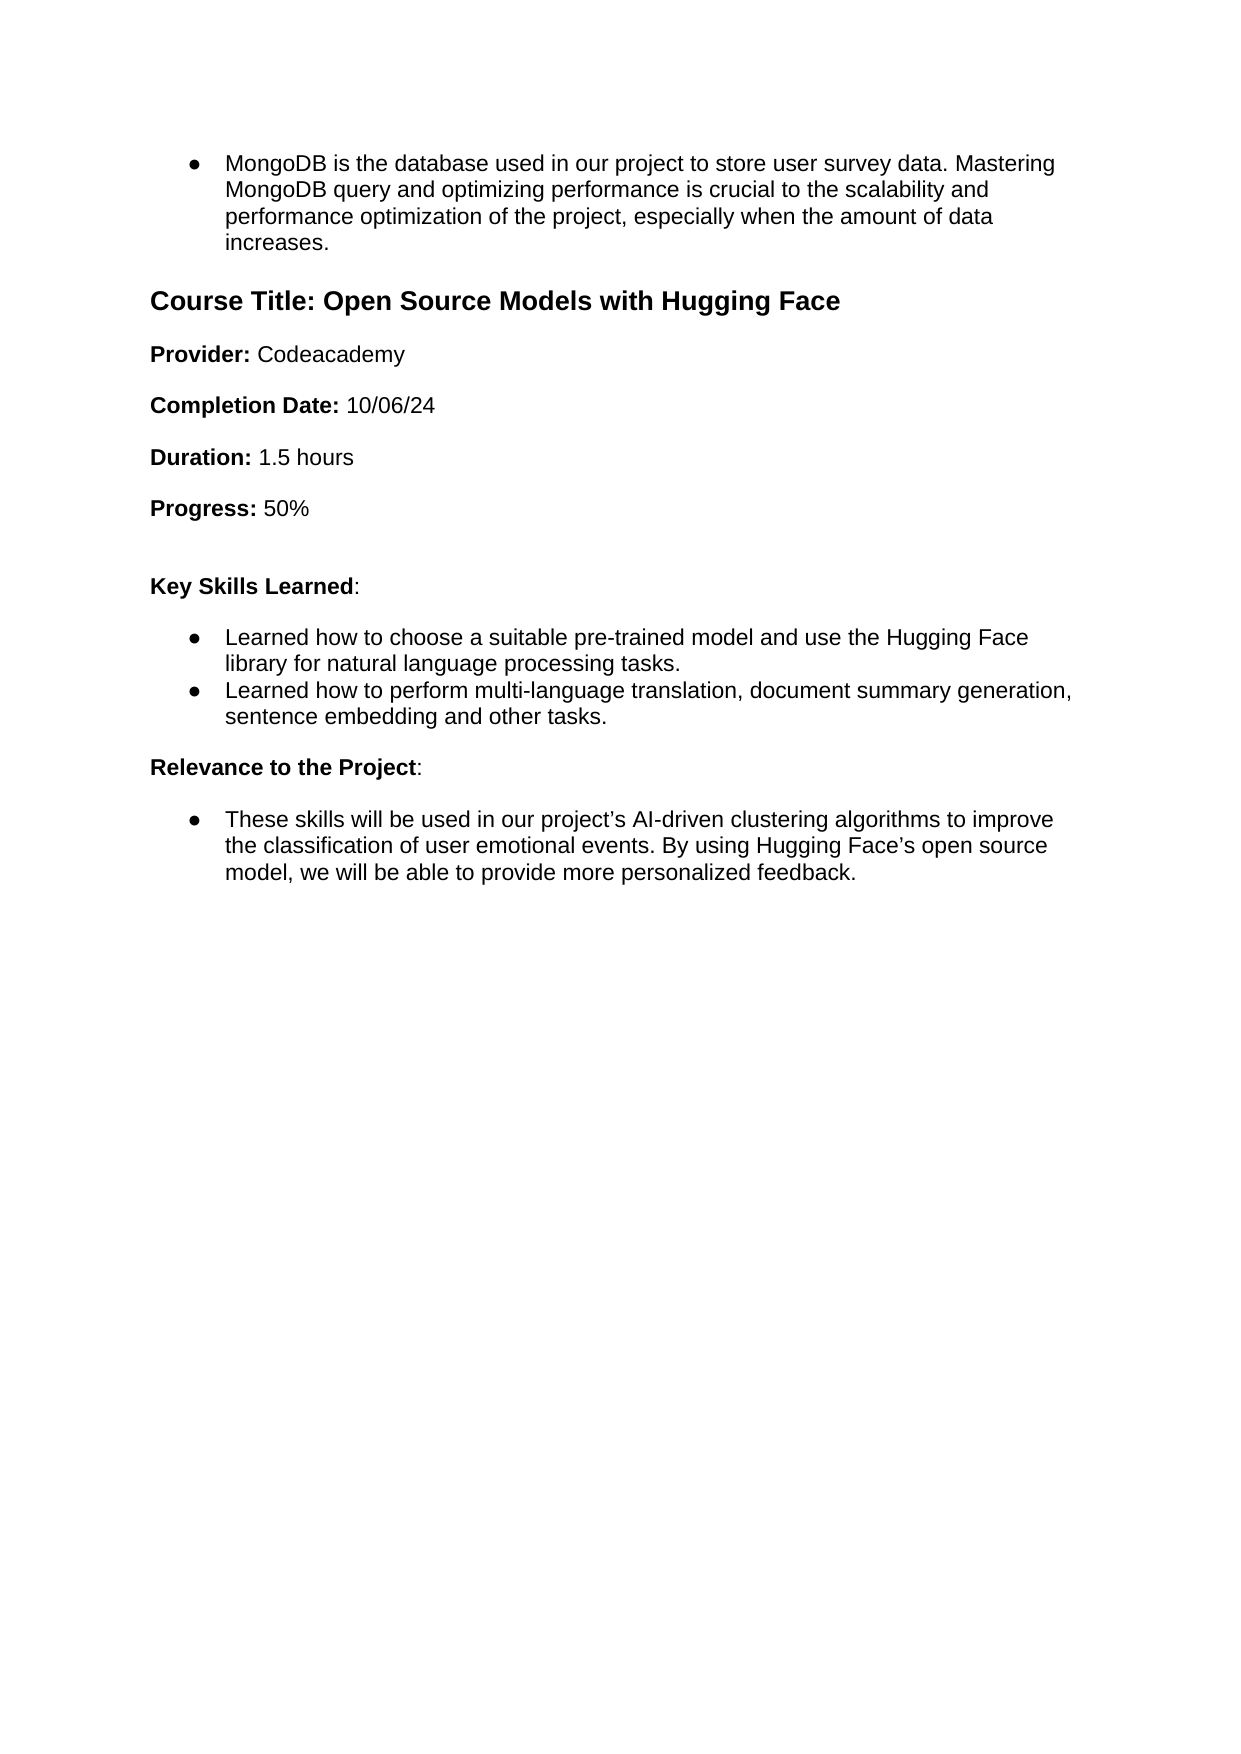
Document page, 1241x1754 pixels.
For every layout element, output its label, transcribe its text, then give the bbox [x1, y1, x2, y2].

text Duration: 1.5 hours [150, 443, 1090, 470]
text Key Skills Learned: [150, 546, 1090, 599]
list MongoDB is the database used in our project to store user survey data. Mastering MongoDB query and optimizing performance is crucial to the scalability and performance optimization of the project, especially when the amount of data increases. [187, 150, 1090, 255]
list Learned how to perform multi-language translation, document summary generation, sentence embedding and other tasks. [187, 677, 1090, 729]
text Progress: 50% [150, 495, 1090, 521]
text Relevance to the Project: [150, 754, 1090, 781]
list Learned how to choose a suitable pre-trained model and use the Hugging Face library for natural language processing tasks. [187, 624, 1090, 677]
text Provider: Codeacademy [150, 341, 1090, 367]
text Completion Date: 10/06/24 [150, 392, 1090, 418]
list These skills will be used in our project’s AI-driven clustering algorithms to improve the classification of user emotional events. By using Hugging Face’s open source model, we will be able to provide more personalized feedback. [187, 806, 1090, 885]
subtitle Course Title: Open Source Models with Hugging Face [150, 284, 1090, 316]
